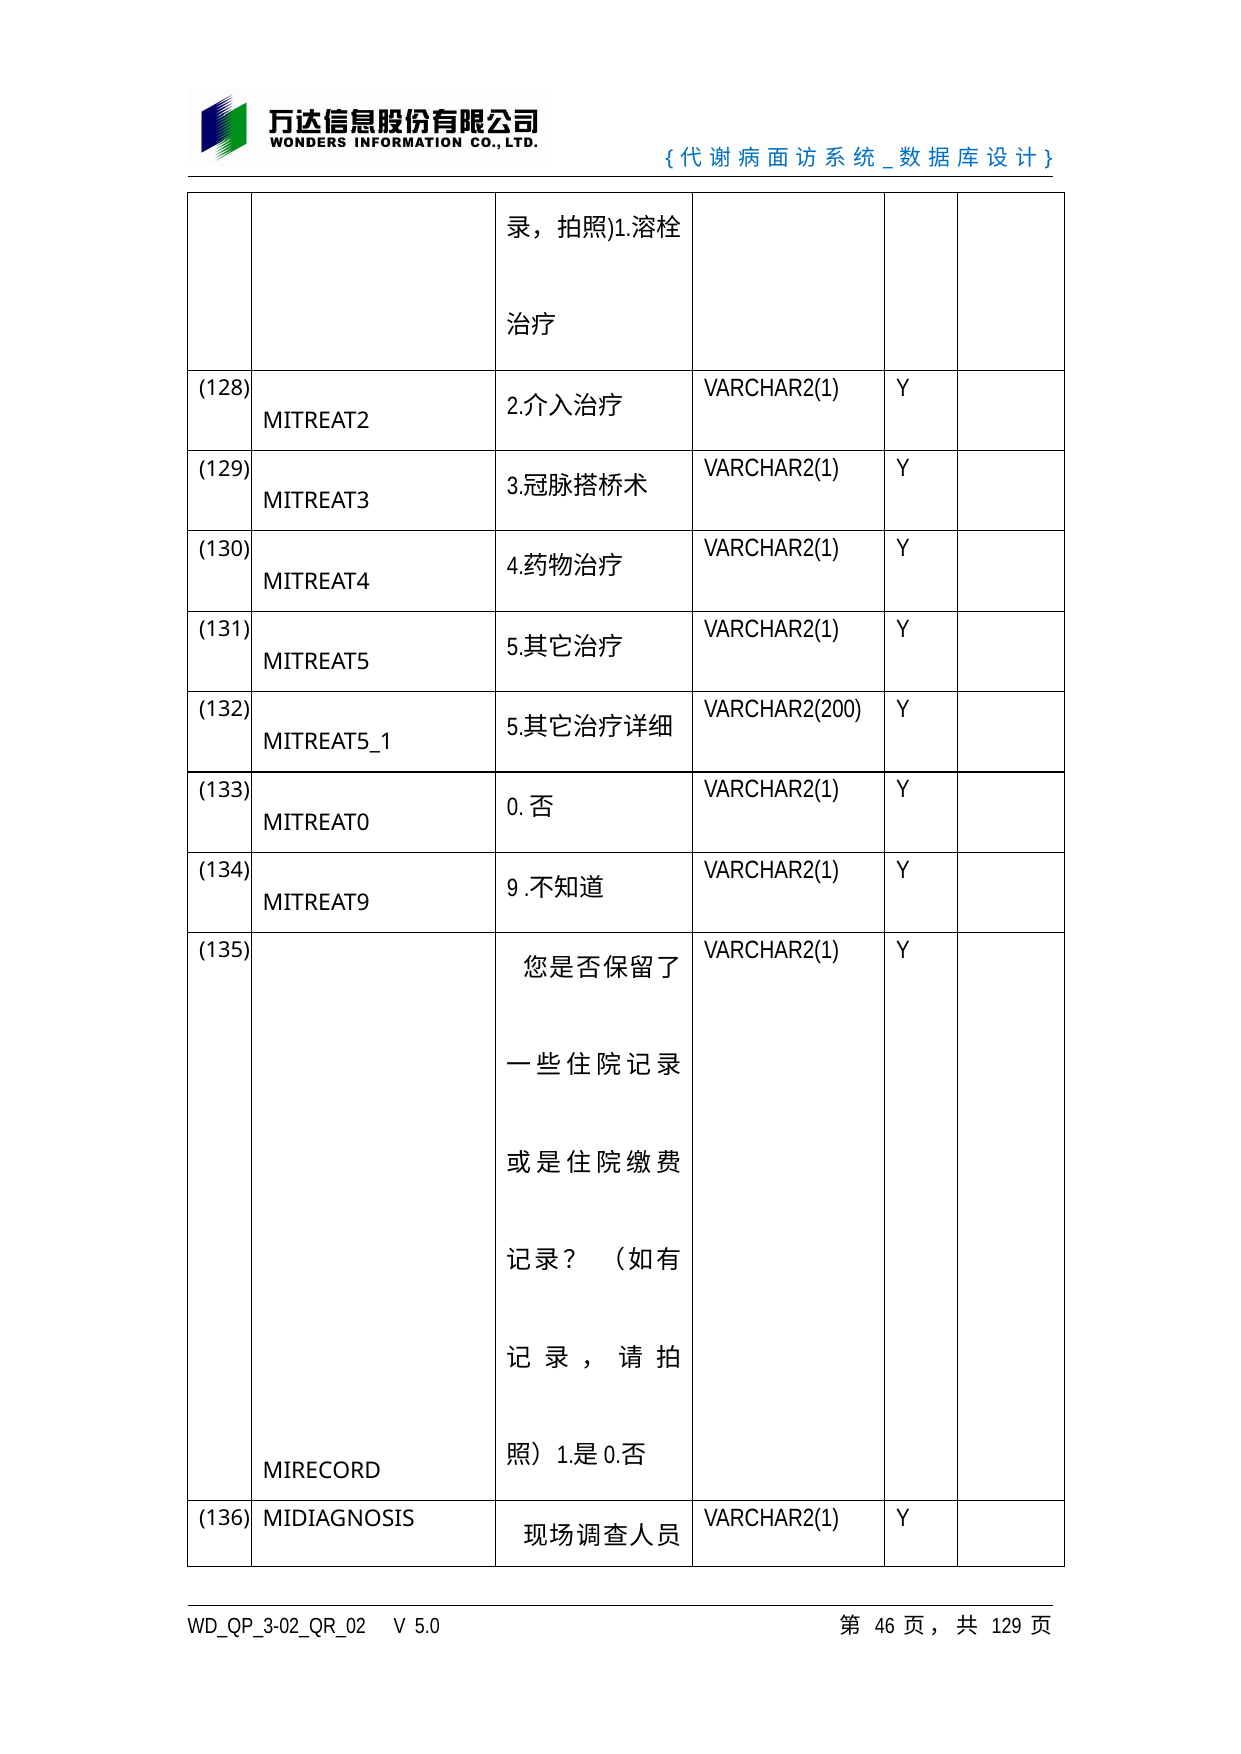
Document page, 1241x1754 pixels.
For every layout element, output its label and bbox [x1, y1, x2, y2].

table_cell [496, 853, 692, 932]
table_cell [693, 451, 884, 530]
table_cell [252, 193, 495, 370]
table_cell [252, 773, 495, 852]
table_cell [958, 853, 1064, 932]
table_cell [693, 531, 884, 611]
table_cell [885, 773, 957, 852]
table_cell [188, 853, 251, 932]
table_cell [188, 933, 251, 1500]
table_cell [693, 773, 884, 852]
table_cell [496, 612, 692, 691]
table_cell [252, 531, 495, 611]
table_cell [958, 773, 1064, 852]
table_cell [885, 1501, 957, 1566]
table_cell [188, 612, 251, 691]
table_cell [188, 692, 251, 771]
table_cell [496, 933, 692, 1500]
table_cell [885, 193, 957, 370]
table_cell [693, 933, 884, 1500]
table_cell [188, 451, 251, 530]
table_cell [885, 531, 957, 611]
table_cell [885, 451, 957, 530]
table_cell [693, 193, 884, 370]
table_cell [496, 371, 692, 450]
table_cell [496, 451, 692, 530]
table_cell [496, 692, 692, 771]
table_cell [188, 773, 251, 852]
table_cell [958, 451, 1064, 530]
picture [187, 88, 552, 166]
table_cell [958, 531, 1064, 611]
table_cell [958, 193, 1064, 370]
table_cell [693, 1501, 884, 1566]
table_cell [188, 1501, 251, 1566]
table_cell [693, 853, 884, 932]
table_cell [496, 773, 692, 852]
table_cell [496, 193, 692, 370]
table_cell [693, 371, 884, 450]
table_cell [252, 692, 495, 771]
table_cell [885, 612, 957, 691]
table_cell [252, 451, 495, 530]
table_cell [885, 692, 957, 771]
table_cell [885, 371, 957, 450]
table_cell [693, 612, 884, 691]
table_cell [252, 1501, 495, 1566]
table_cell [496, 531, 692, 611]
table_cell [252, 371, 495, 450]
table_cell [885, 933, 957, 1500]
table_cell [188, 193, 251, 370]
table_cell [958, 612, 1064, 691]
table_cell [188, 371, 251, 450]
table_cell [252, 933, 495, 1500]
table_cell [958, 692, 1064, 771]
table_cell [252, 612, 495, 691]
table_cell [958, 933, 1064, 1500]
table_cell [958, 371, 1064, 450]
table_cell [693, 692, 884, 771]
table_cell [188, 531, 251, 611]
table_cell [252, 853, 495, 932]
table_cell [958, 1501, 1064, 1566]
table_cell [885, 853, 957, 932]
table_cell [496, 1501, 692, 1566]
